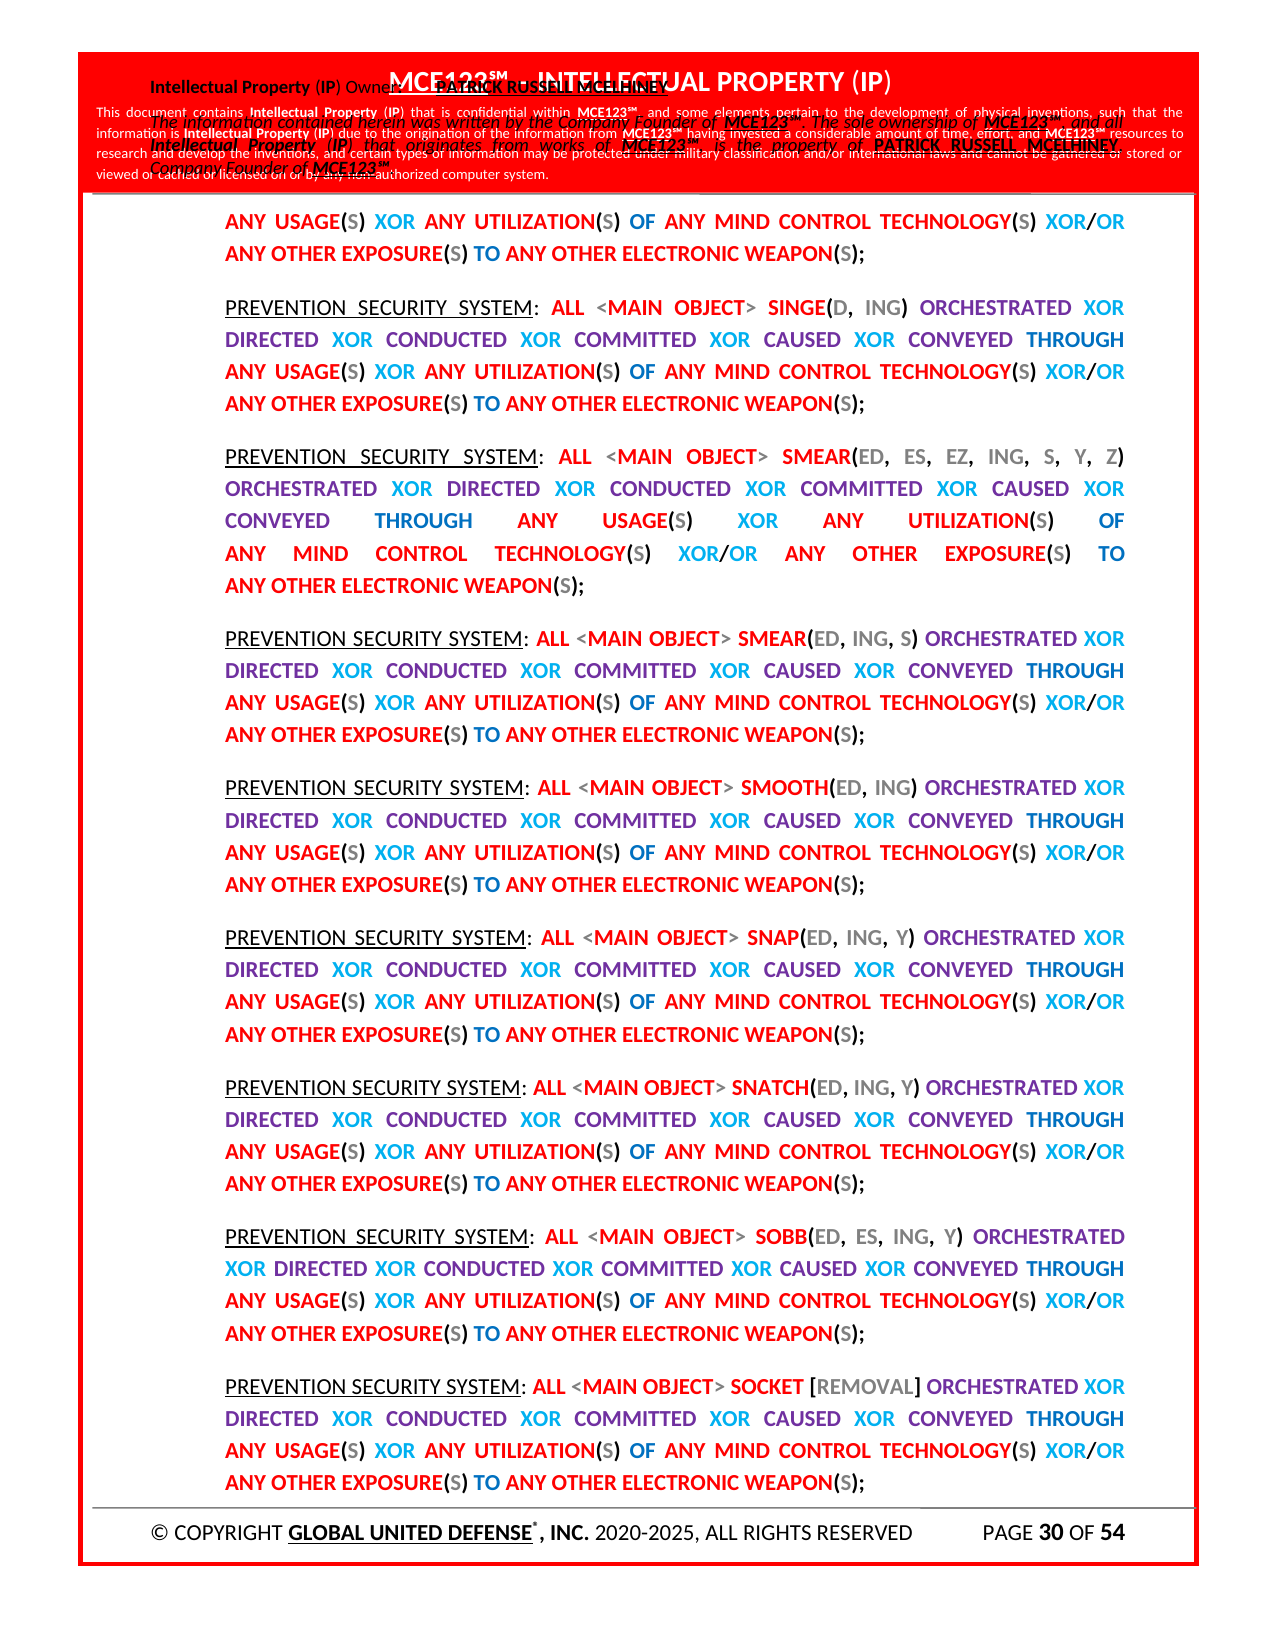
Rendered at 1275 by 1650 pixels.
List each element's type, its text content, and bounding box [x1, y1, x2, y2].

text PREVENTION SECURITY SYSTEM: ALL <MAIN OBJECT> SOCKET [REMOVAL] ORCHESTRATED XOR DIRECTED XOR CONDUCTED XOR COMMITTED XOR CAUSED XOR CONVEYED THROUGH ANY USAGE(S) XOR ANY UTILIZATION(S) OF ANY MIND CONTROL TECHNOLOGY(S) XOR/OR ANY OTHER EXPOSURE(S) TO ANY OTHER ELECTRONIC WEAPON(S); [225, 1372, 1125, 1496]
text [225, 207, 1125, 268]
text PREVENTION SECURITY SYSTEM: ALL <MAIN OBJECT> SMEAR(ED, ING, S) ORCHESTRATED XOR DIRECTED XOR CONDUCTED XOR COMMITTED XOR CAUSED XOR CONVEYED THROUGH ANY USAGE(S) XOR ANY UTILIZATION(S) OF ANY MIND CONTROL TECHNOLOGY(S) XOR/OR ANY OTHER EXPOSURE(S) TO ANY OTHER ELECTRONIC WEAPON(S); [225, 624, 1125, 748]
text PREVENTION SECURITY SYSTEM: ALL <MAIN OBJECT> SMEAR(ED, ES, EZ, ING, S, Y, Z) ORCHESTRATED XOR DIRECTED XOR CONDUCTED XOR COMMITTED XOR CAUSED XOR CONVEYED THROUGH ANY USAGE(S) XOR ANY UTILIZATION(S) OF ANY MIND CONTROL TECHNOLOGY(S) XOR/OR ANY OTHER EXPOSURE(S) TO ANY OTHER ELECTRONIC WEAPON(S); [225, 442, 1125, 599]
text PREVENTION SECURITY SYSTEM: ALL <MAIN OBJECT> SOBB(ED, ES, ING, Y) ORCHESTRATED XOR DIRECTED XOR CONDUCTED XOR COMMITTED XOR CAUSED XOR CONVEYED THROUGH ANY USAGE(S) XOR ANY UTILIZATION(S) OF ANY MIND CONTROL TECHNOLOGY(S) XOR/OR ANY OTHER EXPOSURE(S) TO ANY OTHER ELECTRONIC WEAPON(S); [225, 1222, 1125, 1347]
text PREVENTION SECURITY SYSTEM: ALL <MAIN OBJECT> SNAP(ED, ING, Y) ORCHESTRATED XOR DIRECTED XOR CONDUCTED XOR COMMITTED XOR CAUSED XOR CONVEYED THROUGH ANY USAGE(S) XOR ANY UTILIZATION(S) OF ANY MIND CONTROL TECHNOLOGY(S) XOR/OR ANY OTHER EXPOSURE(S) TO ANY OTHER ELECTRONIC WEAPON(S); [225, 923, 1125, 1048]
text PREVENTION SECURITY SYSTEM: ALL <MAIN OBJECT> SINGE(D, ING) ORCHESTRATED XOR DIRECTED XOR CONDUCTED XOR COMMITTED XOR CAUSED XOR CONVEYED THROUGH ANY USAGE(S) XOR ANY UTILIZATION(S) OF ANY MIND CONTROL TECHNOLOGY(S) XOR/OR ANY OTHER EXPOSURE(S) TO ANY OTHER ELECTRONIC WEAPON(S); [225, 293, 1125, 417]
text PREVENTION SECURITY SYSTEM: ALL <MAIN OBJECT> SNATCH(ED, ING, Y) ORCHESTRATED XOR DIRECTED XOR CONDUCTED XOR COMMITTED XOR CAUSED XOR CONVEYED THROUGH ANY USAGE(S) XOR ANY UTILIZATION(S) OF ANY MIND CONTROL TECHNOLOGY(S) XOR/OR ANY OTHER EXPOSURE(S) TO ANY OTHER ELECTRONIC WEAPON(S); [225, 1073, 1125, 1197]
text PREVENTION SECURITY SYSTEM: ALL <MAIN OBJECT> SMOOTH(ED, ING) ORCHESTRATED XOR DIRECTED XOR CONDUCTED XOR COMMITTED XOR CAUSED XOR CONVEYED THROUGH ANY USAGE(S) XOR ANY UTILIZATION(S) OF ANY MIND CONTROL TECHNOLOGY(S) XOR/OR ANY OTHER EXPOSURE(S) TO ANY OTHER ELECTRONIC WEAPON(S); [225, 773, 1125, 898]
